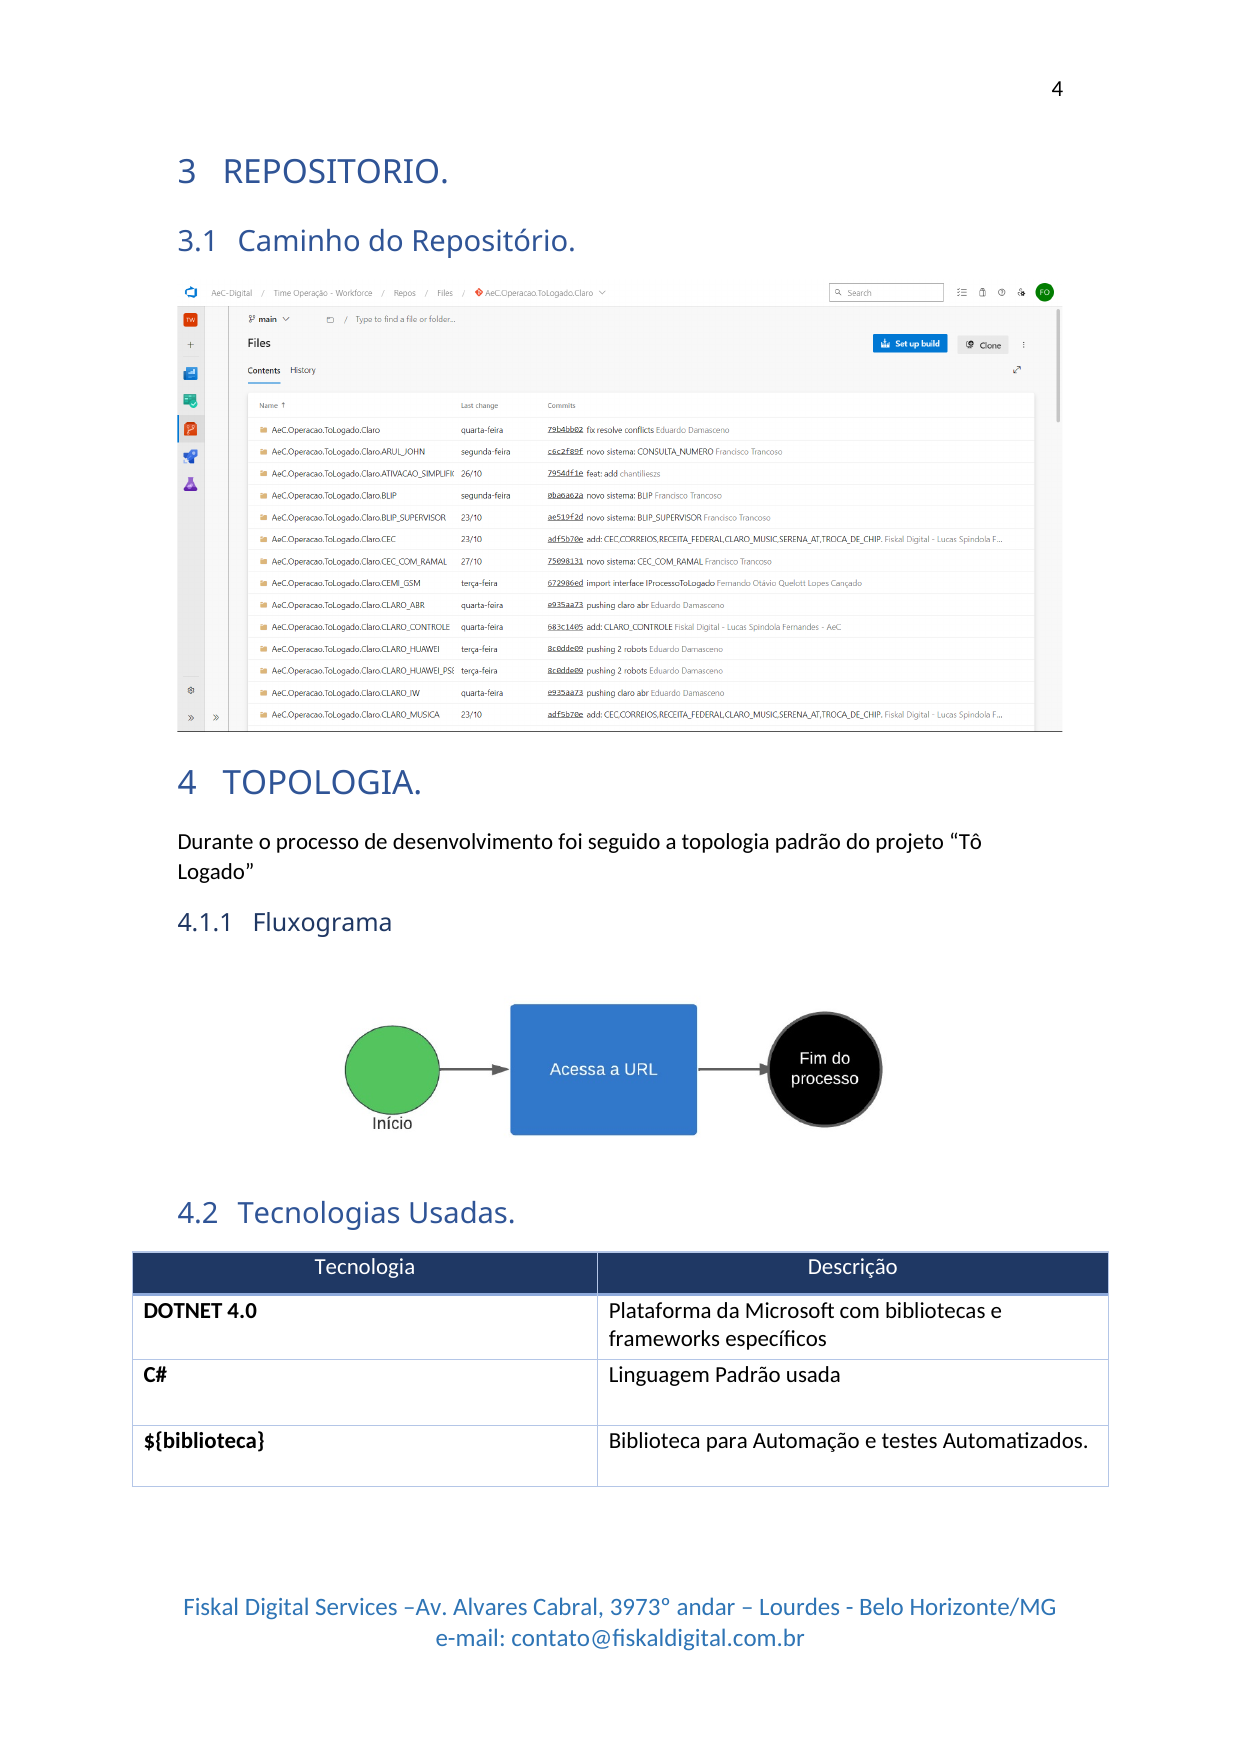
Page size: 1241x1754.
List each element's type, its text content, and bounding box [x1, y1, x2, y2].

subtitle TOPOLOGIA. [177, 759, 1063, 804]
table_cell ${biblioteca} [133, 1426, 597, 1486]
table_cell Plataforma da Microsoft com bibliotecas e frameworks específicos [598, 1296, 1108, 1359]
subtitle REPOSITORIO. [177, 148, 1063, 193]
table_header Tecnologia [133, 1253, 597, 1293]
subtitle Caminho do Repositório. [177, 220, 1063, 259]
subtitle Tecnologias Usadas. [177, 1192, 1063, 1232]
table_header Descrição [598, 1253, 1108, 1293]
table_cell C# [133, 1360, 597, 1425]
picture [177, 279, 1063, 732]
text Durante o processo de desenvolvimento foi seguido a topologia padrão do projeto “Tô Logado” [177, 827, 1063, 885]
table_cell Biblioteca para Automação e testes Automatizados. [598, 1426, 1108, 1486]
table_cell DOTNET 4.0 [133, 1296, 597, 1359]
table_cell Linguagem Padrão usada [598, 1360, 1108, 1425]
picture [252, 941, 966, 1185]
